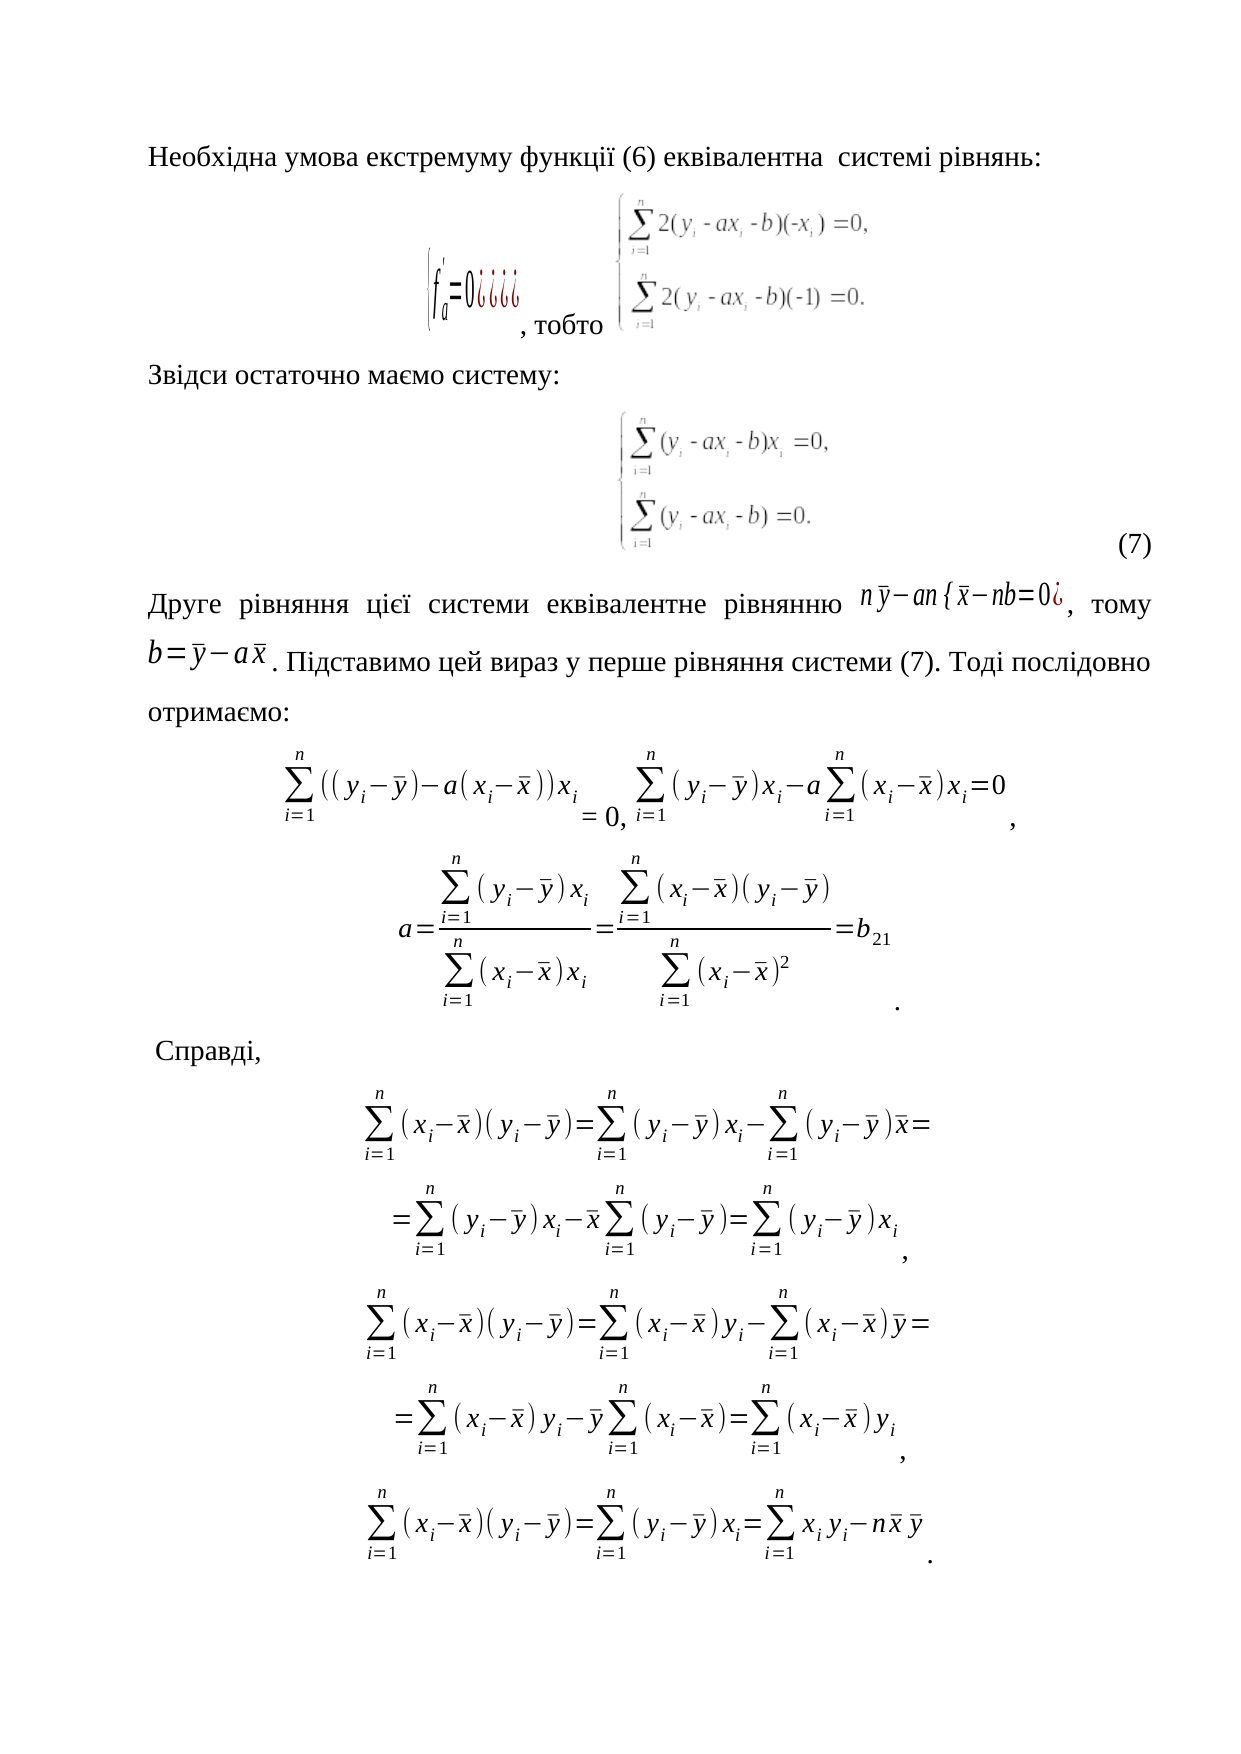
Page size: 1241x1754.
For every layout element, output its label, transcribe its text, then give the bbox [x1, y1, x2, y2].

text , [148, 1178, 1152, 1266]
text Необхідна умова екстремуму функції (6) еквівалентна системі рівнянь: [148, 139, 1152, 172]
text Друге рівняння цієї системи еквівалентне рівнянню , тому . Підставимо цей вираз у перше рівняння системи (7). Тоді послідовно отримаємо: [148, 576, 1152, 728]
text . [148, 1482, 1152, 1570]
text , [148, 1378, 1152, 1465]
text , тобто [148, 189, 1152, 341]
text Звідси остаточно маємо систему: [148, 357, 1152, 391]
text (7) [148, 408, 1152, 559]
text = 0, , [148, 745, 1152, 832]
text Справді, [148, 1033, 1152, 1066]
text . [148, 849, 1152, 1016]
